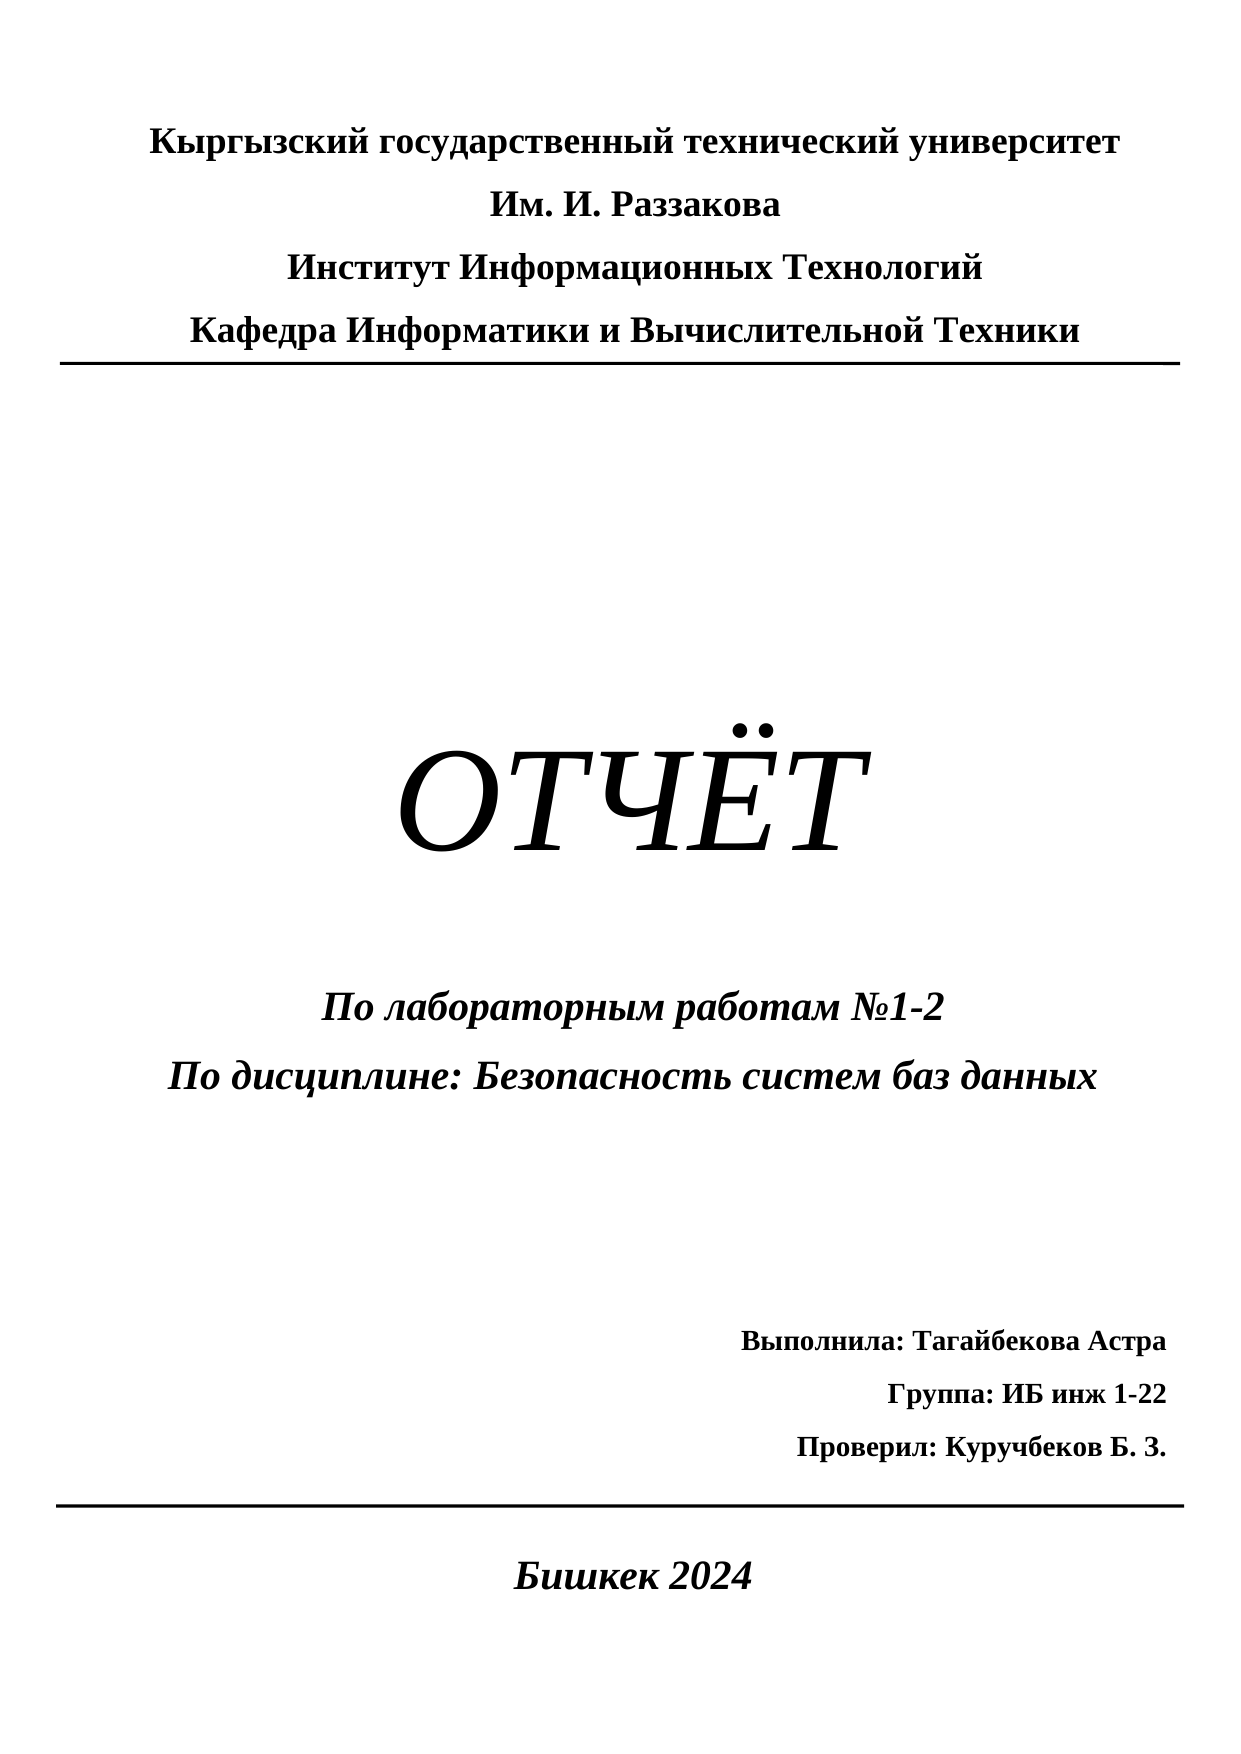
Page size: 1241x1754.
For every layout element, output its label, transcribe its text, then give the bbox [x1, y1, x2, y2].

text Группа: ИБ инж 1-22 [103, 1376, 1167, 1410]
text Бишкек 2024 [103, 1550, 1167, 1598]
text По дисциплине: Безопасность систем баз данных [103, 1050, 1167, 1098]
text Им. И. Раззакова [103, 181, 1167, 224]
text Институт Информационных Технологий [103, 244, 1167, 288]
text Проверил: Куручбеков Б. З. [103, 1429, 1167, 1463]
text Кыргызский государственный технический университет [103, 118, 1167, 161]
text Выполнила: Тагайбекова Астра [103, 1323, 1167, 1357]
text По лабораторным работам №1-2 [103, 982, 1167, 1030]
text ОТЧЁТ [103, 711, 1167, 883]
text Кафедра Информатики и Вычислительной Техники [103, 308, 1167, 351]
